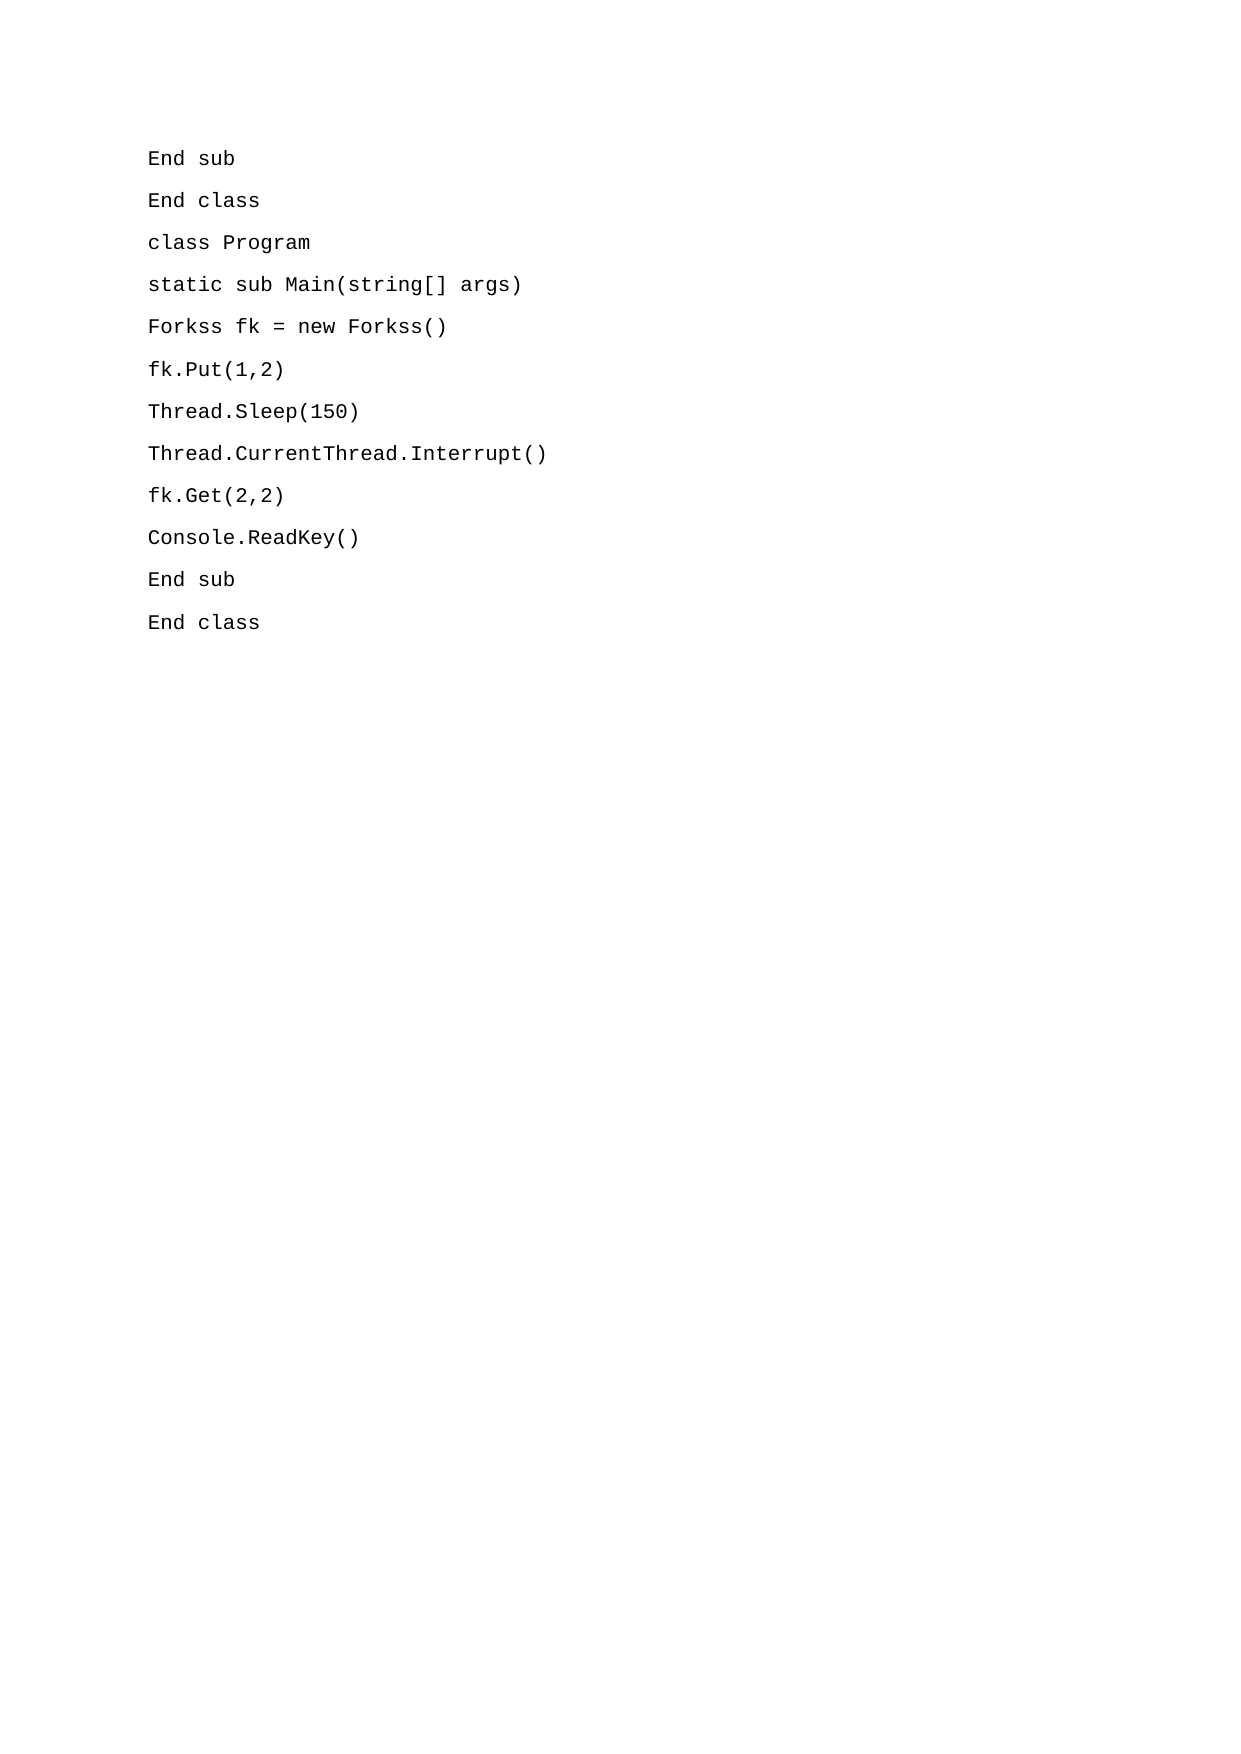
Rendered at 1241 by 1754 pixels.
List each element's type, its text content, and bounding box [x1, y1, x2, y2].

text fk.Get(2,2) [148, 485, 1093, 509]
text End class [148, 612, 1093, 635]
text class Program [148, 232, 1093, 256]
text Thread.Sleep(150) [148, 401, 1093, 424]
text End sub [148, 569, 1093, 593]
text End sub [148, 148, 1093, 171]
text static sub Main(string[] args) [148, 274, 1093, 298]
text Forkss fk = new Forkss() [148, 316, 1093, 340]
text Console.ReadKey() [148, 527, 1093, 551]
text End class [148, 190, 1093, 213]
text Thread.CurrentThread.Interrupt() [148, 443, 1093, 467]
text fk.Put(1,2) [148, 358, 1093, 382]
